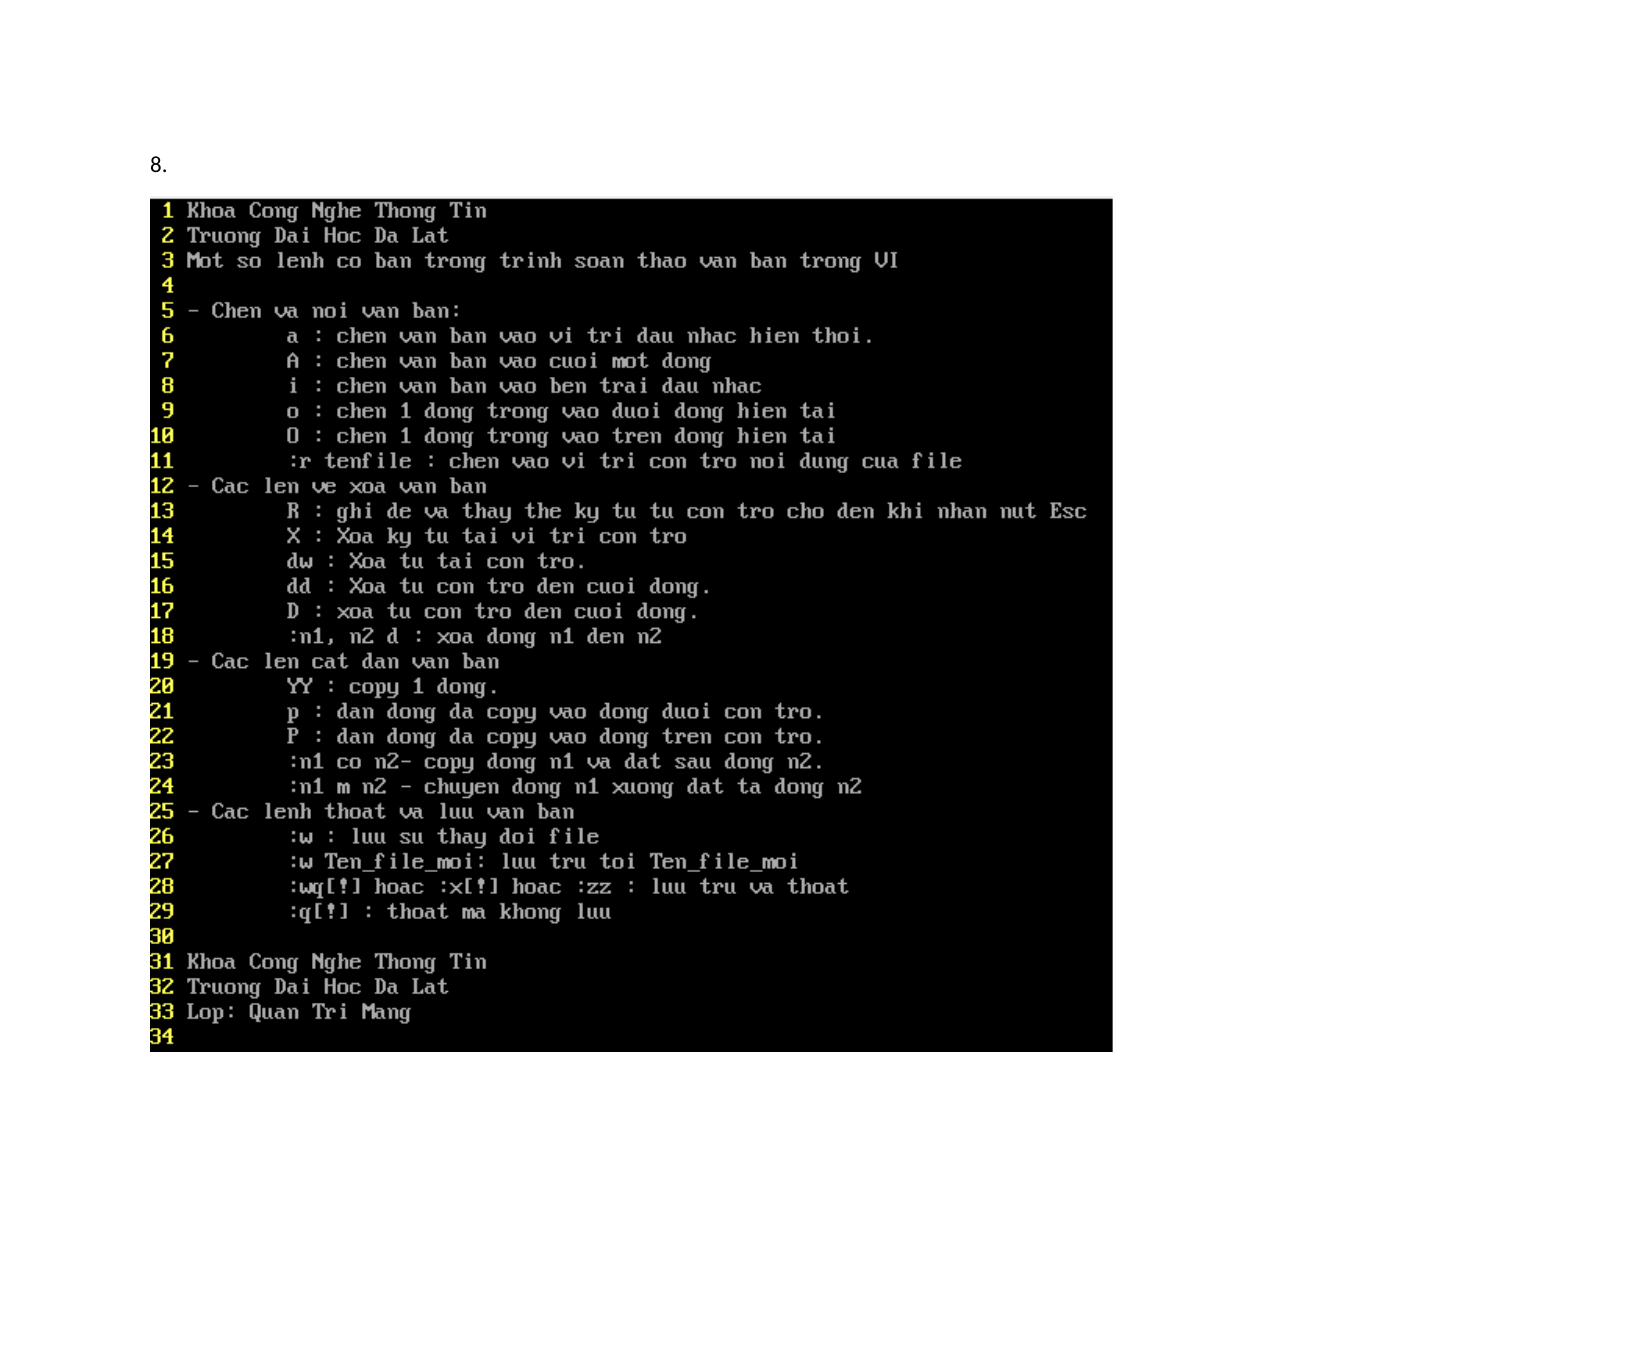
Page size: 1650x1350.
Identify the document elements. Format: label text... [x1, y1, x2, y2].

text 8. [150, 150, 1500, 178]
picture [150, 196, 1113, 1052]
